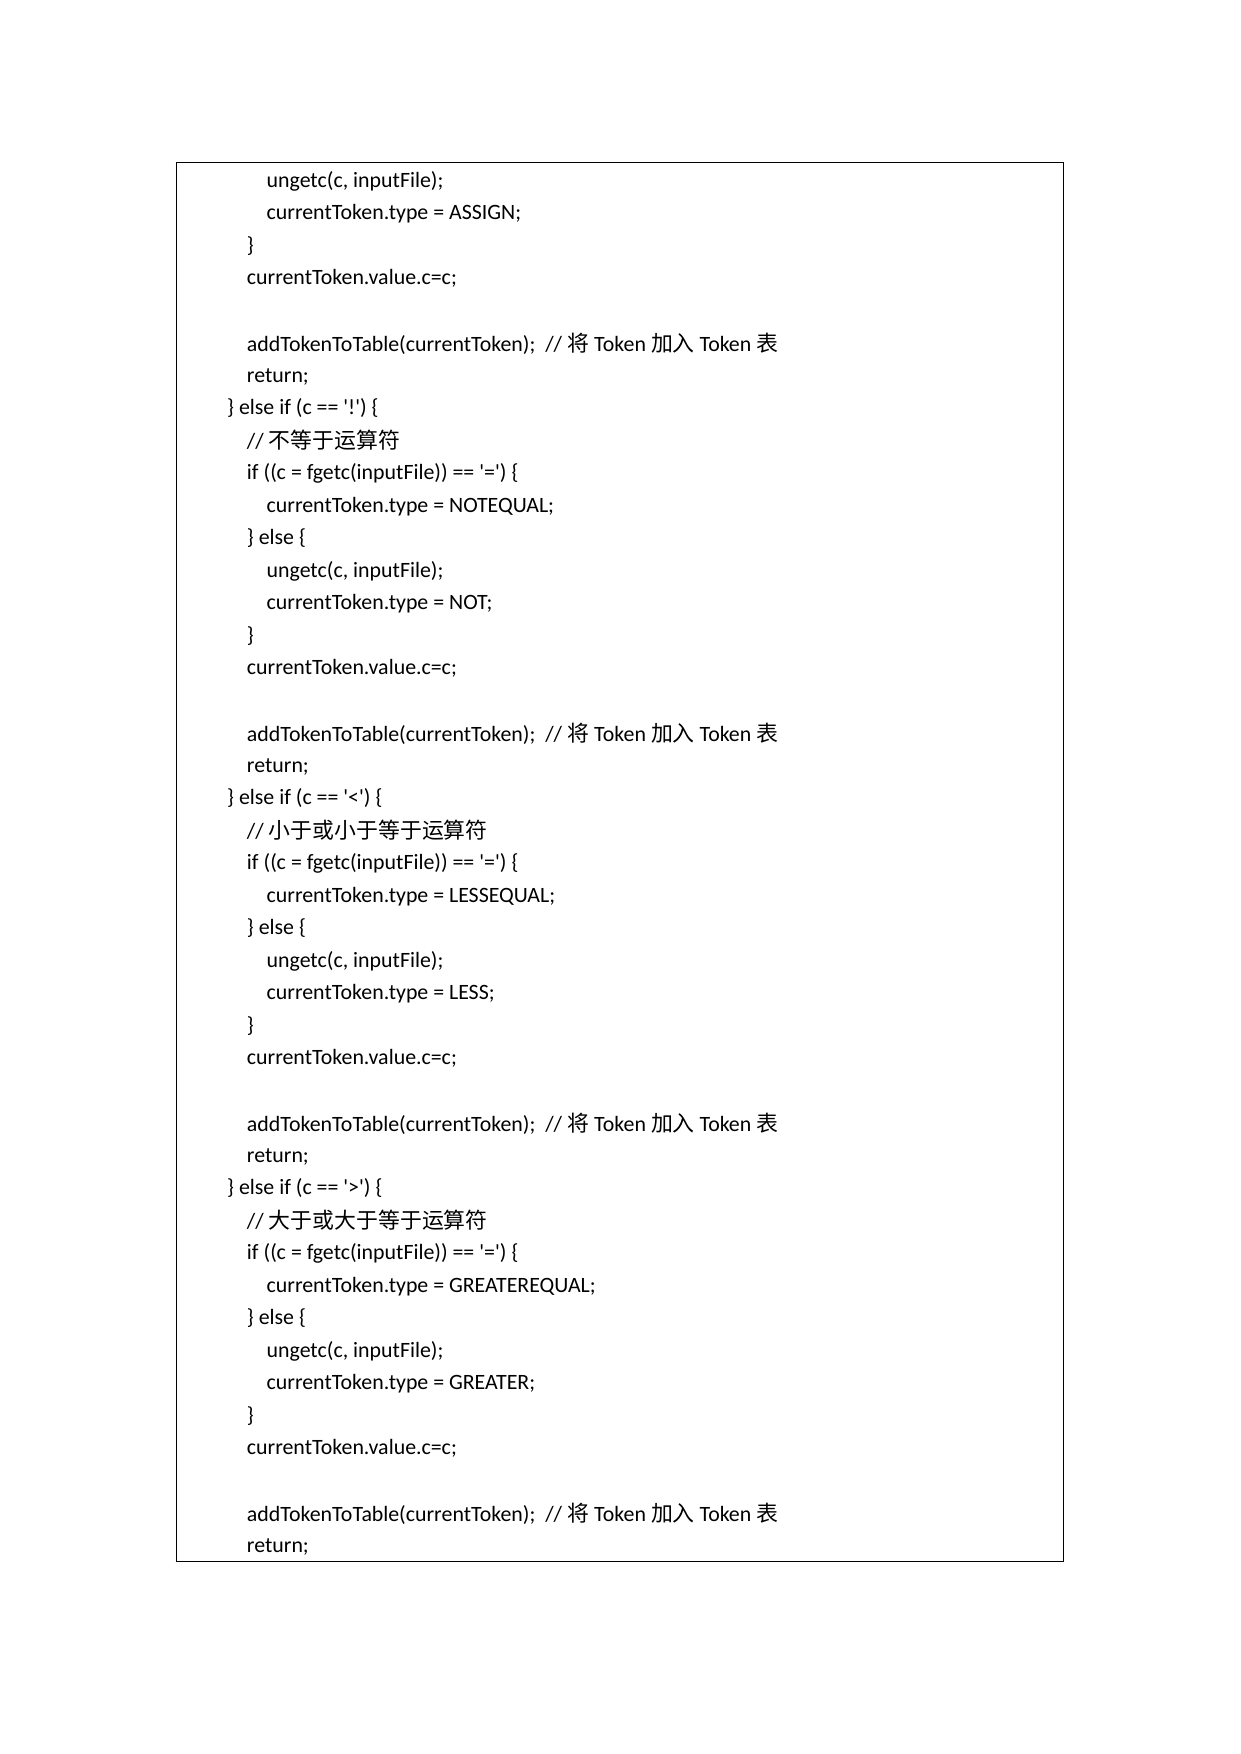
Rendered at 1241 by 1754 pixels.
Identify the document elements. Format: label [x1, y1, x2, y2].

table_header [177, 163, 1063, 1561]
